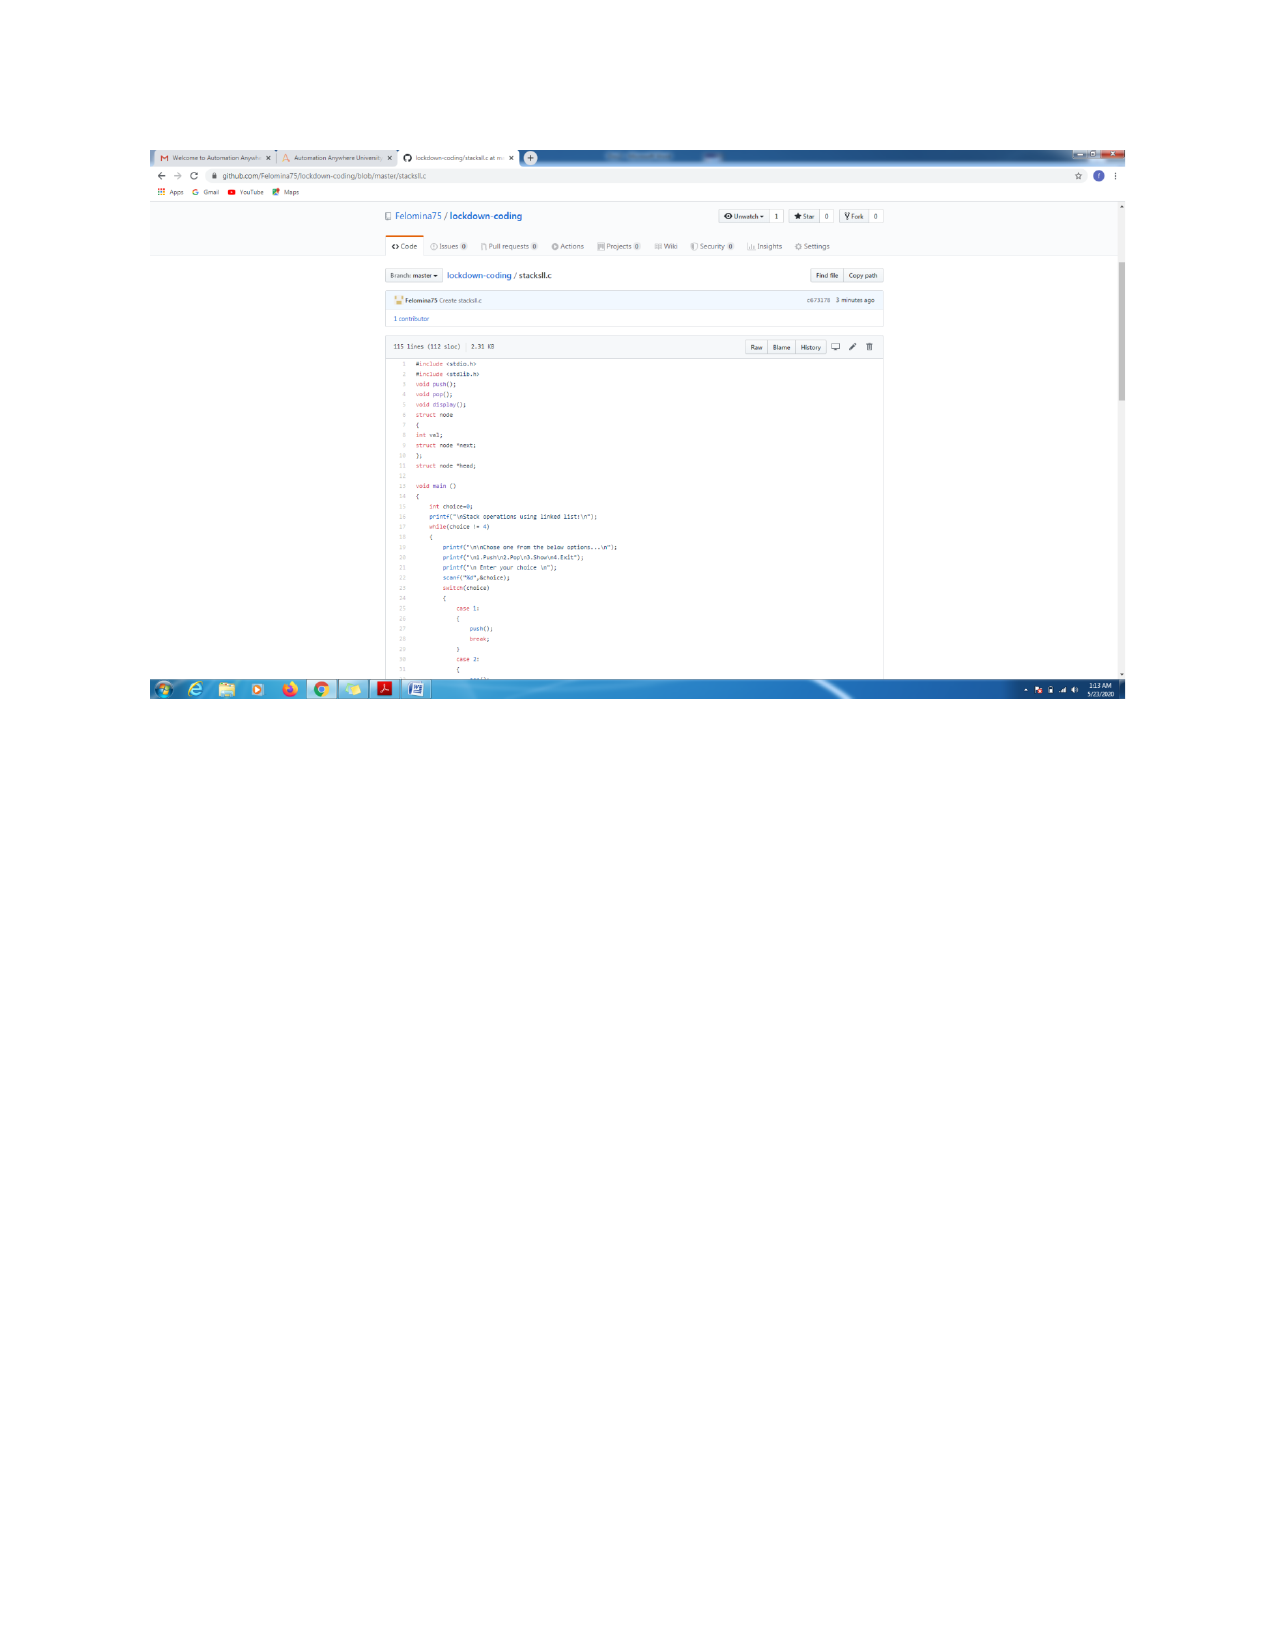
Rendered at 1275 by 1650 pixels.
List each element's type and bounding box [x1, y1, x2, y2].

picture [150, 150, 1125, 699]
